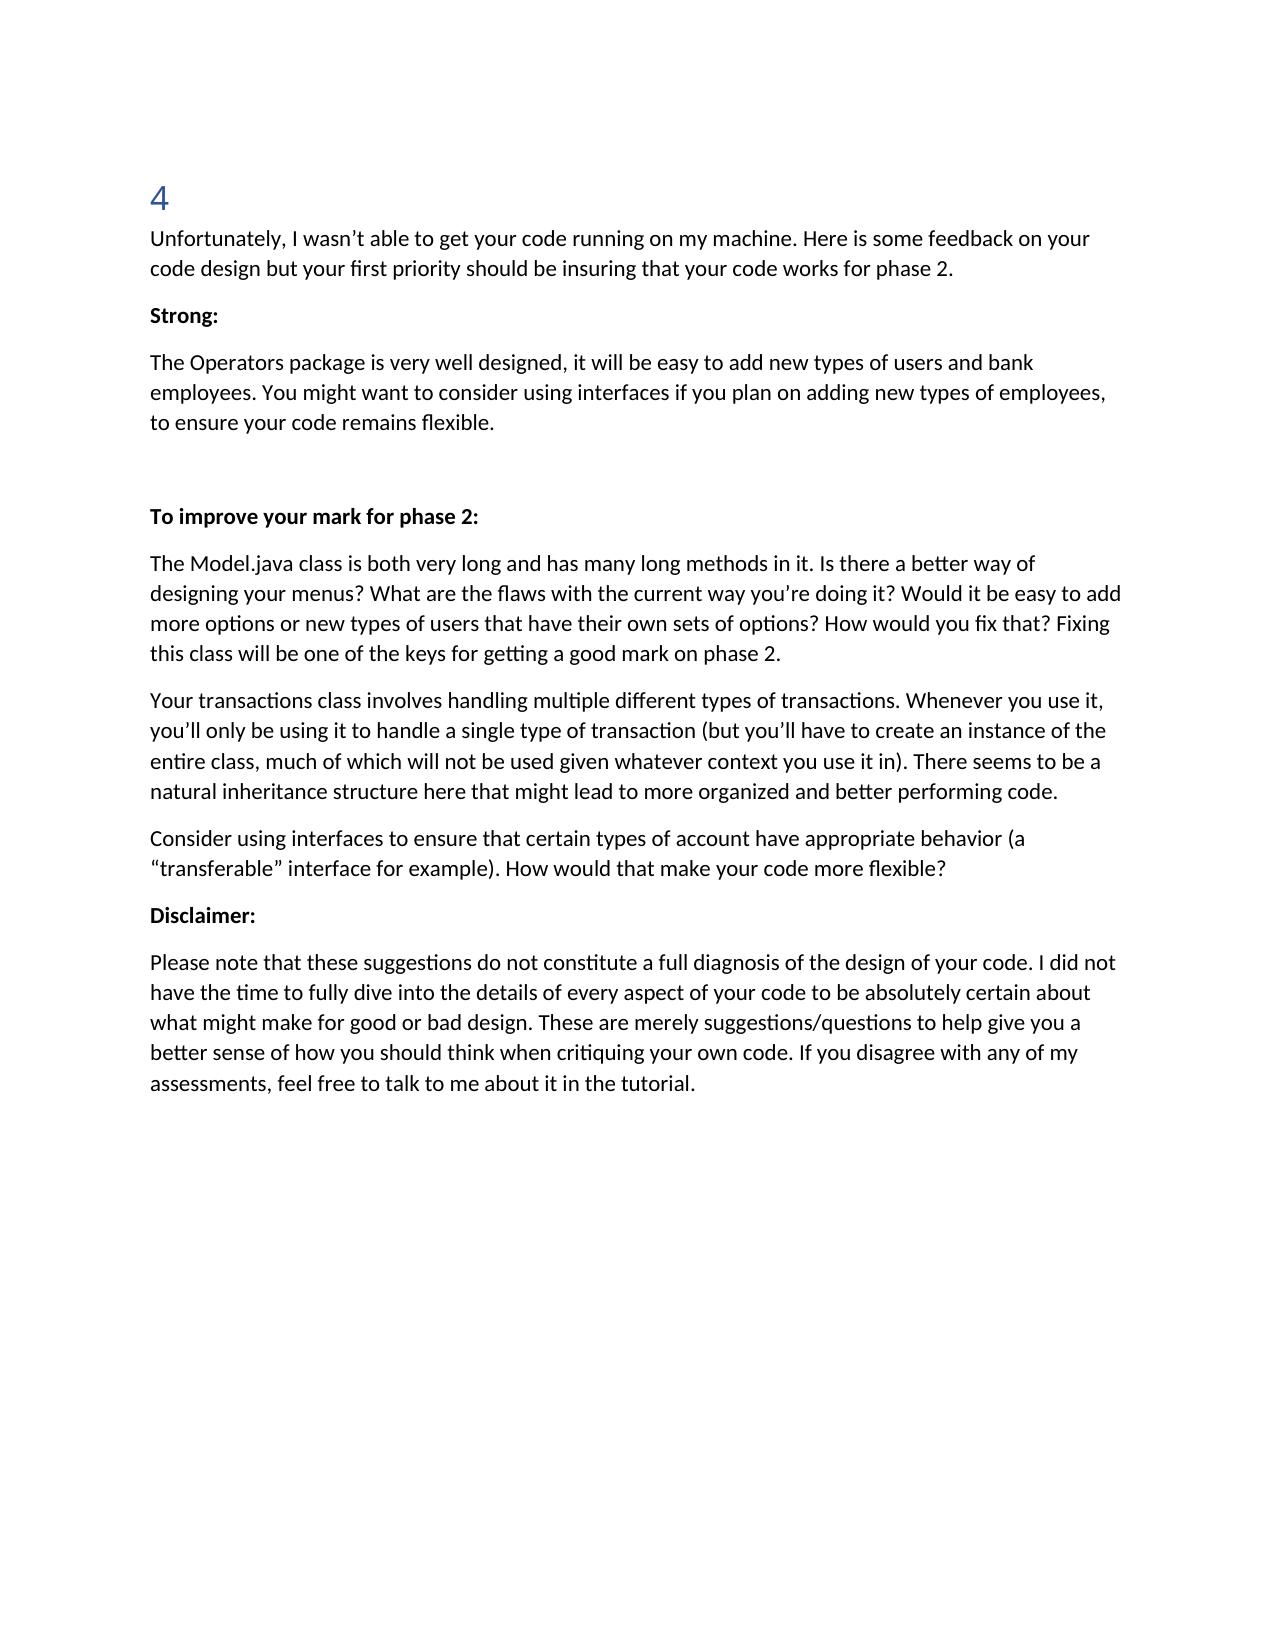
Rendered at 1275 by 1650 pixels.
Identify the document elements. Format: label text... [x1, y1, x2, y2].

text Disclaimer: [150, 901, 1125, 929]
text Consider using interfaces to ensure that certain types of account have appropriate behavior (a “transferable” interface for example). How would that make your code more flexible? [150, 824, 1125, 882]
subtitle 4 [150, 175, 1125, 220]
text Your transactions class involves handling multiple different types of transactions. Whenever you use it, you’ll only be using it to handle a single type of transaction (but you’ll have to create an instance of the entire class, much of which will not be used given whatever context you use it in). There seems to be a natural inheritance structure here that might lead to more organized and better performing code. [150, 686, 1125, 805]
text The Operators package is very well designed, it will be easy to add new types of users and bank employees. You might want to consider using interfaces if you plan on adding new types of employees, to ensure your code remains flexible. [150, 348, 1125, 436]
text Please note that these suggestions do not constitute a full diagnosis of the design of your code. I did not have the time to fully dive into the details of every aspect of your code to be absolutely certain about what might make for good or bad design. These are merely suggestions/questions to help give you a better sense of how you should think when critiquing your own code. If you disagree with any of my assessments, feel free to talk to me about it in the tutorial. [150, 948, 1125, 1097]
text Unfortunately, I wasn’t able to get your code running on my machine. Here is some feedback on your code design but your first priority should be insuring that your code works for phase 2. [150, 224, 1125, 282]
text Strong: [150, 301, 1125, 329]
text The Model.java class is both very long and has many long methods in it. Is there a better way of designing your menus? What are the flaws with the current way you’re doing it? Would it be easy to add more options or new types of users that have their own sets of options? How would you fix that? Fixing this class will be one of the keys for getting a good mark on phase 2. [150, 549, 1125, 668]
text To improve your mark for phase 2: [150, 502, 1125, 530]
